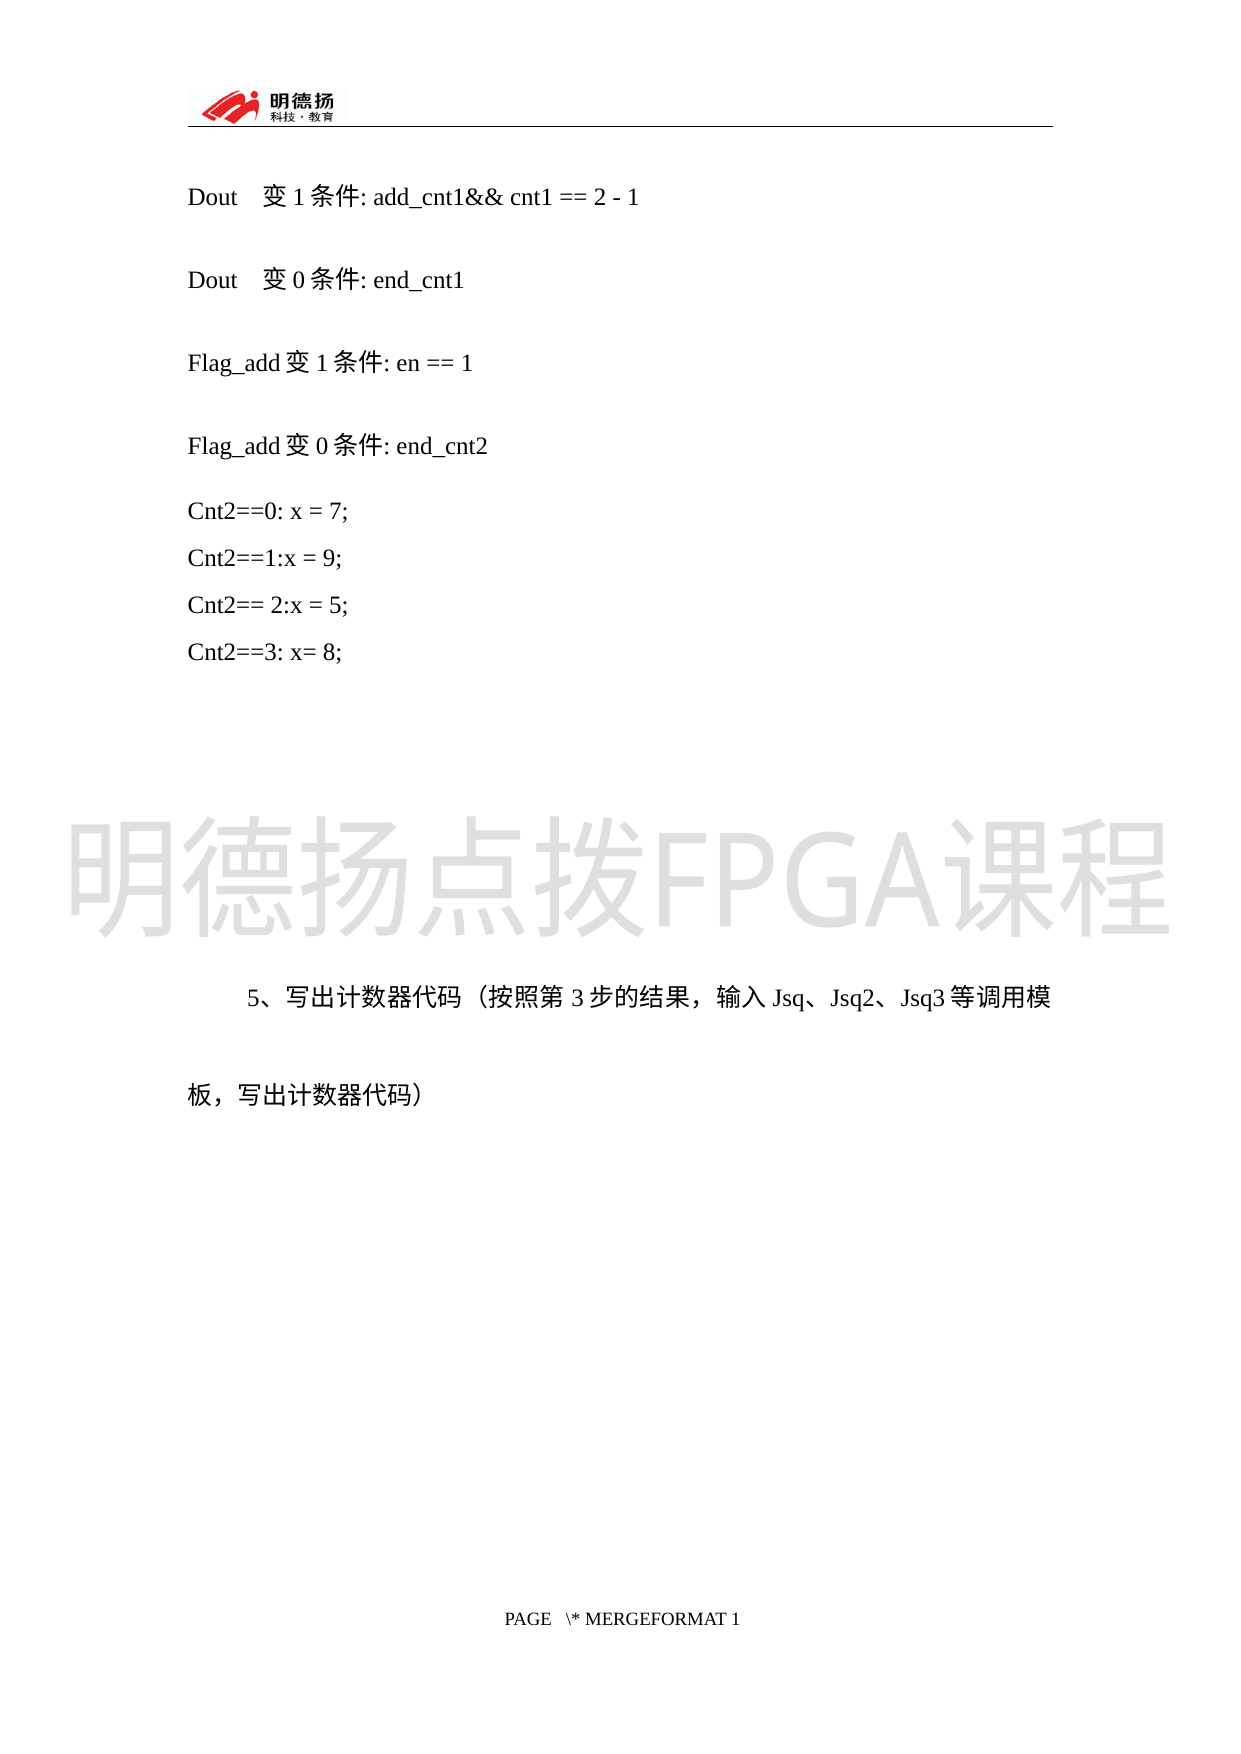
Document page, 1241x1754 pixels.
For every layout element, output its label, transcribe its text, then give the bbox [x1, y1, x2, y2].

list Dout 变1条件: add_cnt1&& cnt1 == 2 - 1 [187, 162, 1053, 227]
picture [187, 88, 348, 124]
list Dout 变0条件: end_cnt1 [187, 245, 1053, 310]
list Cnt2==0: x = 7; [187, 494, 1053, 527]
list Cnt2==3: x= 8; [187, 635, 1053, 668]
text 5、写出计数器代码（按照第3步的结果，输入Jsq、Jsq2、Jsq3等调用模板，写出计数器代码） [187, 963, 1053, 1126]
list Cnt2==1:x = 9; [187, 541, 1053, 574]
list Cnt2== 2:x = 5; [187, 588, 1053, 621]
list Flag_add变0条件: end_cnt2 [187, 411, 1053, 476]
list Flag_add变1条件: en == 1 [187, 328, 1053, 393]
